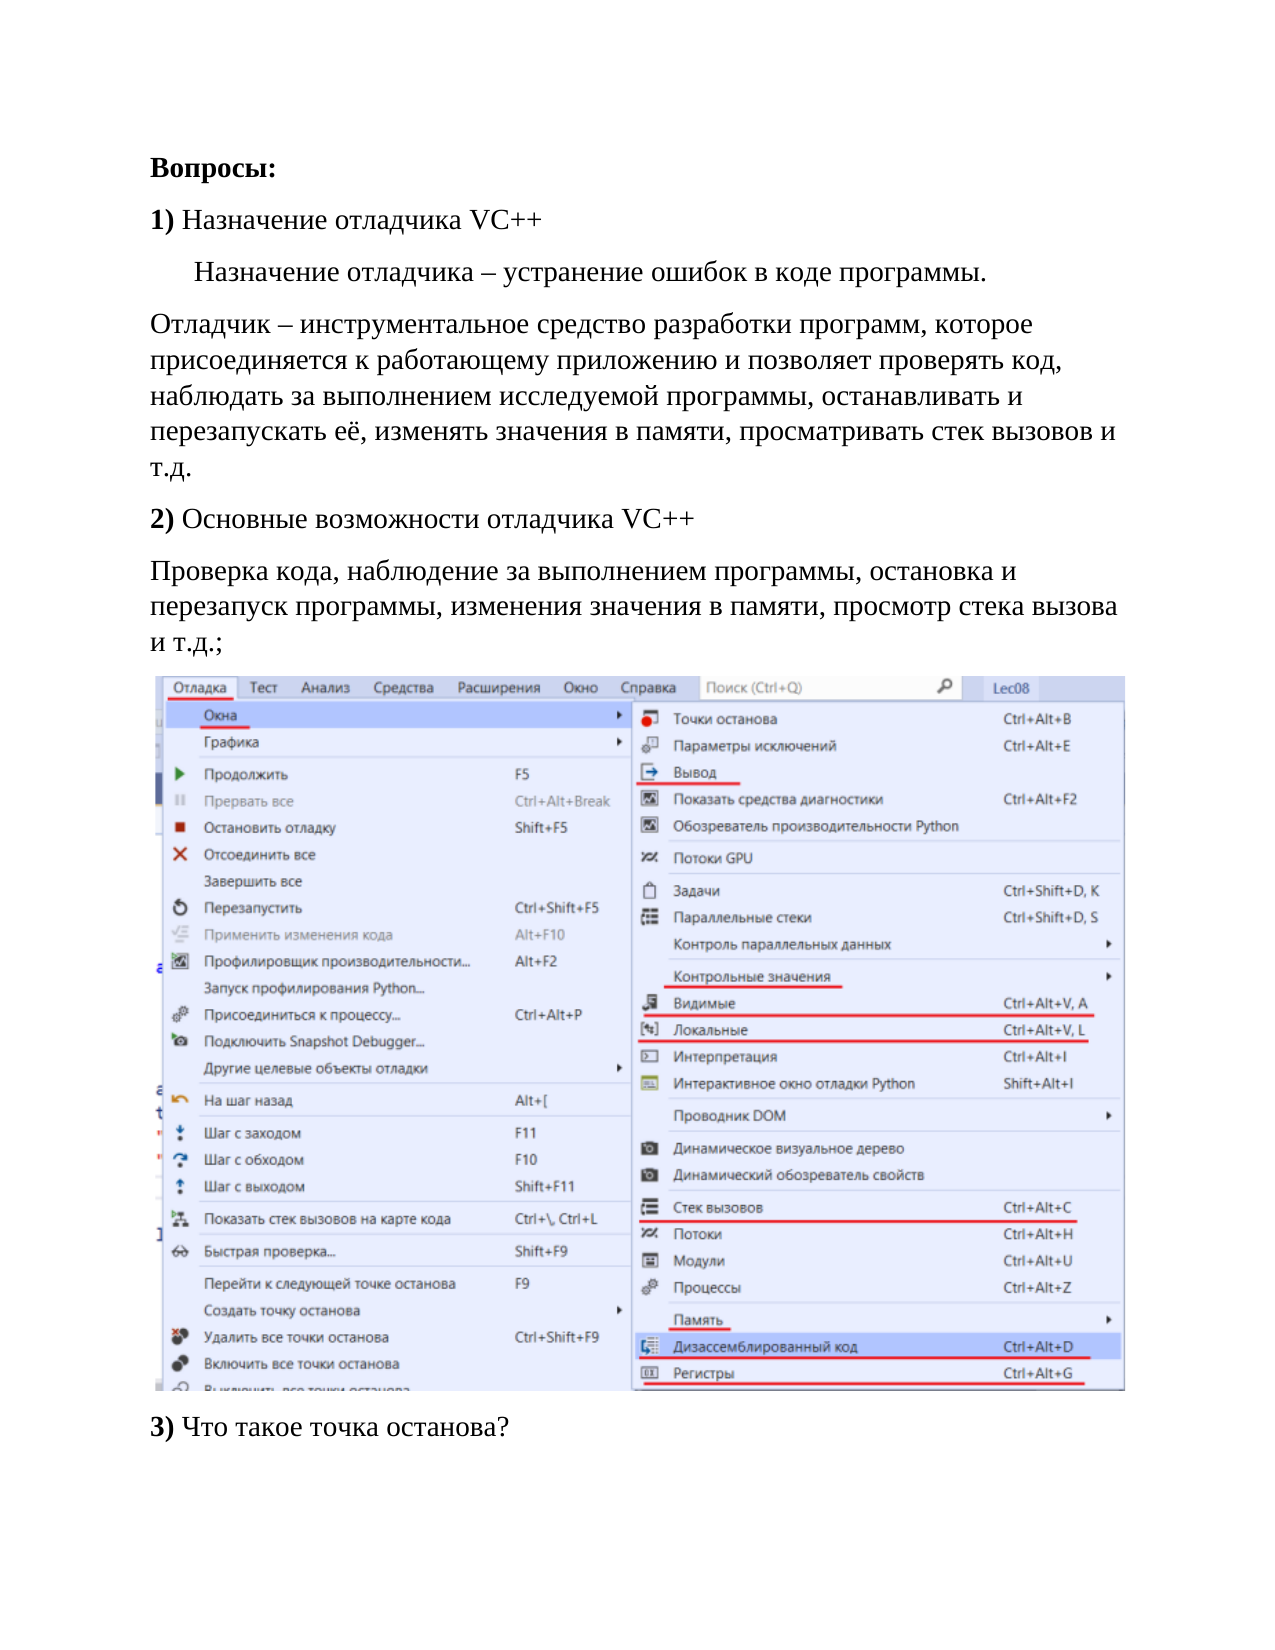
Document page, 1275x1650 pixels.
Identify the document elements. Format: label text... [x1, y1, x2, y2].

text Вопросы: [150, 150, 1125, 183]
text 3) Что такое точка останова? [150, 1409, 1125, 1443]
text Назначение отладчика – устранение ошибок в коде программы. [150, 254, 1125, 288]
text 1) Назначение отладчика VC++ [150, 202, 1125, 236]
text 2) Основные возможности отладчика VC++ [150, 501, 1125, 534]
text Отладчик – инструментальное средство разработки программ, которое присоединяется к работающему приложению и позволяет проверять код, наблюдать за выполнением исследуемой программы, останавливать и перезапускать её, изменять значения в памяти, просматривать стек вызовов и т.д. [150, 307, 1125, 482]
picture [150, 676, 1125, 1391]
text Проверка кода, наблюдение за выполнением программы, остановка и перезапуск программы, изменения значения в памяти, просмотр стека вызова и т.д.; [150, 553, 1125, 658]
